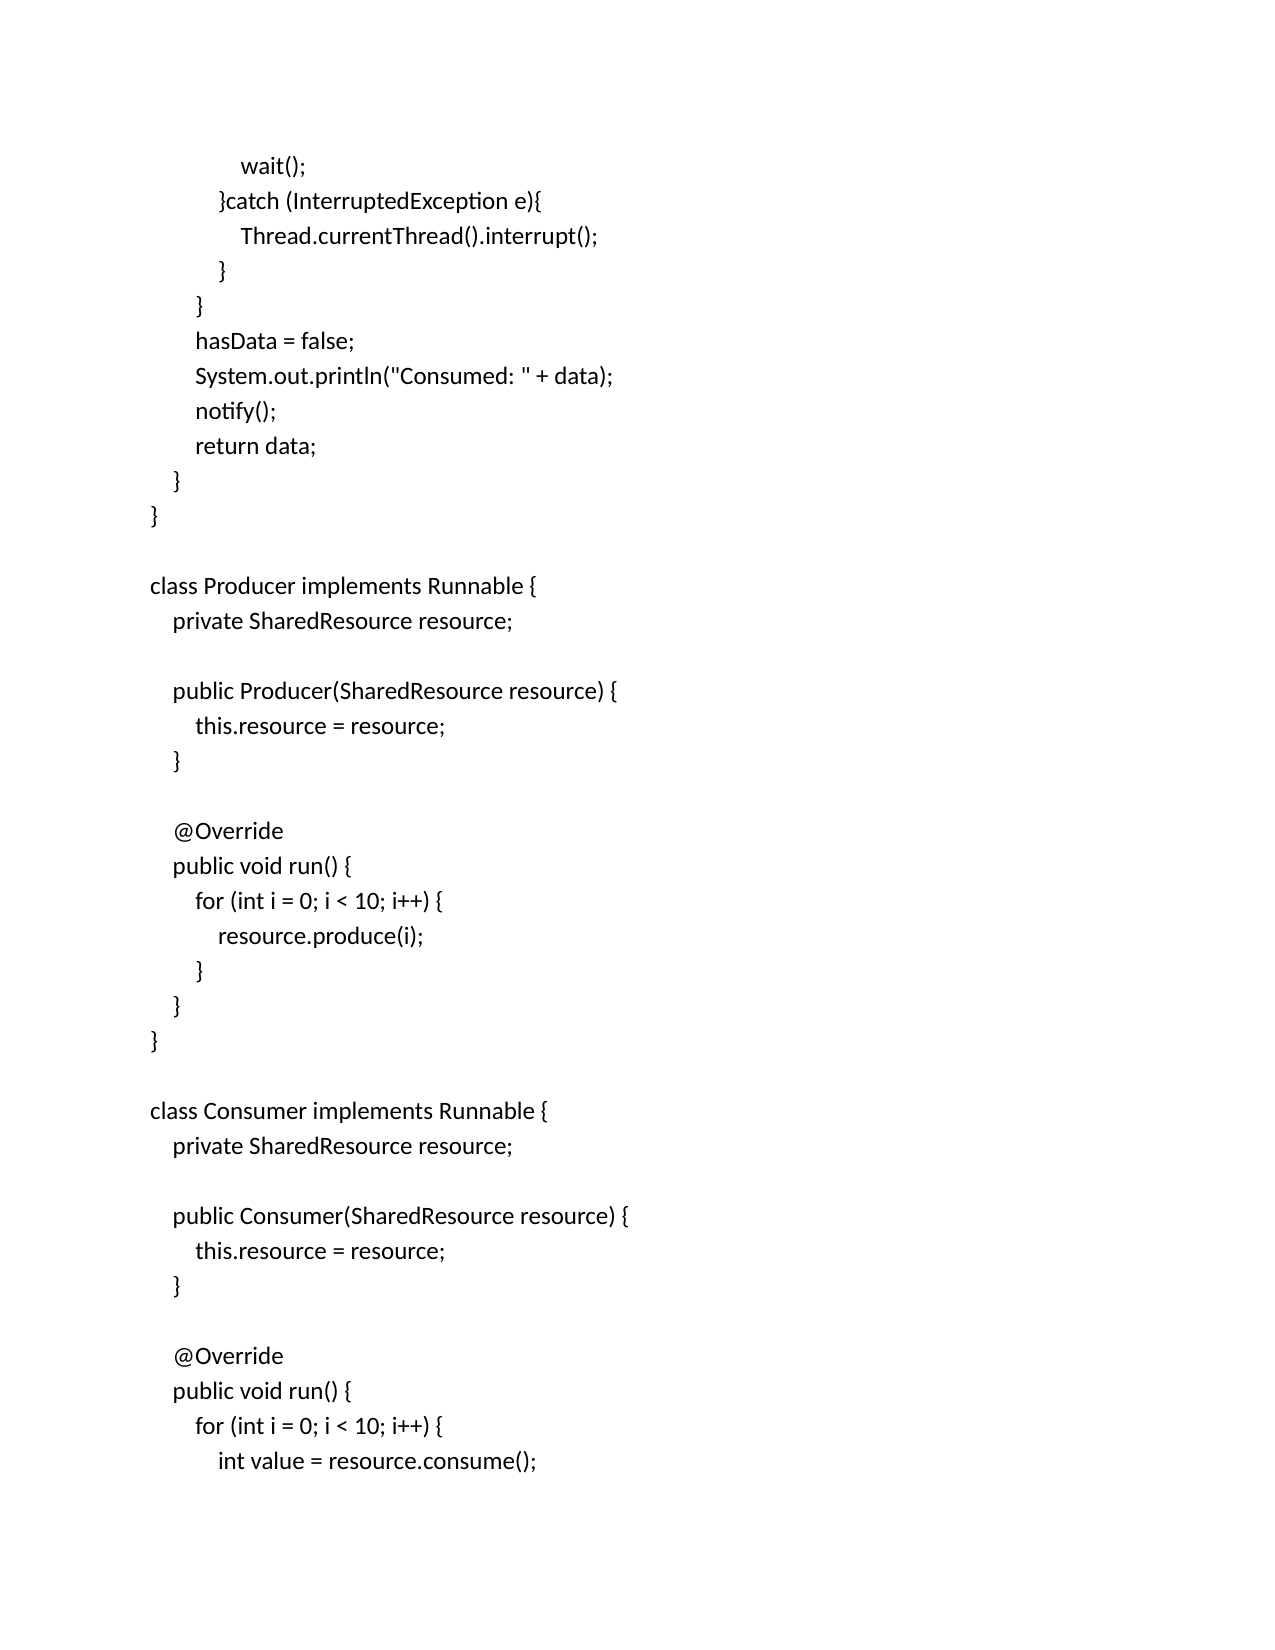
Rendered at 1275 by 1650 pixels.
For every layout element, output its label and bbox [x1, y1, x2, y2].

text [150, 150, 1125, 1476]
